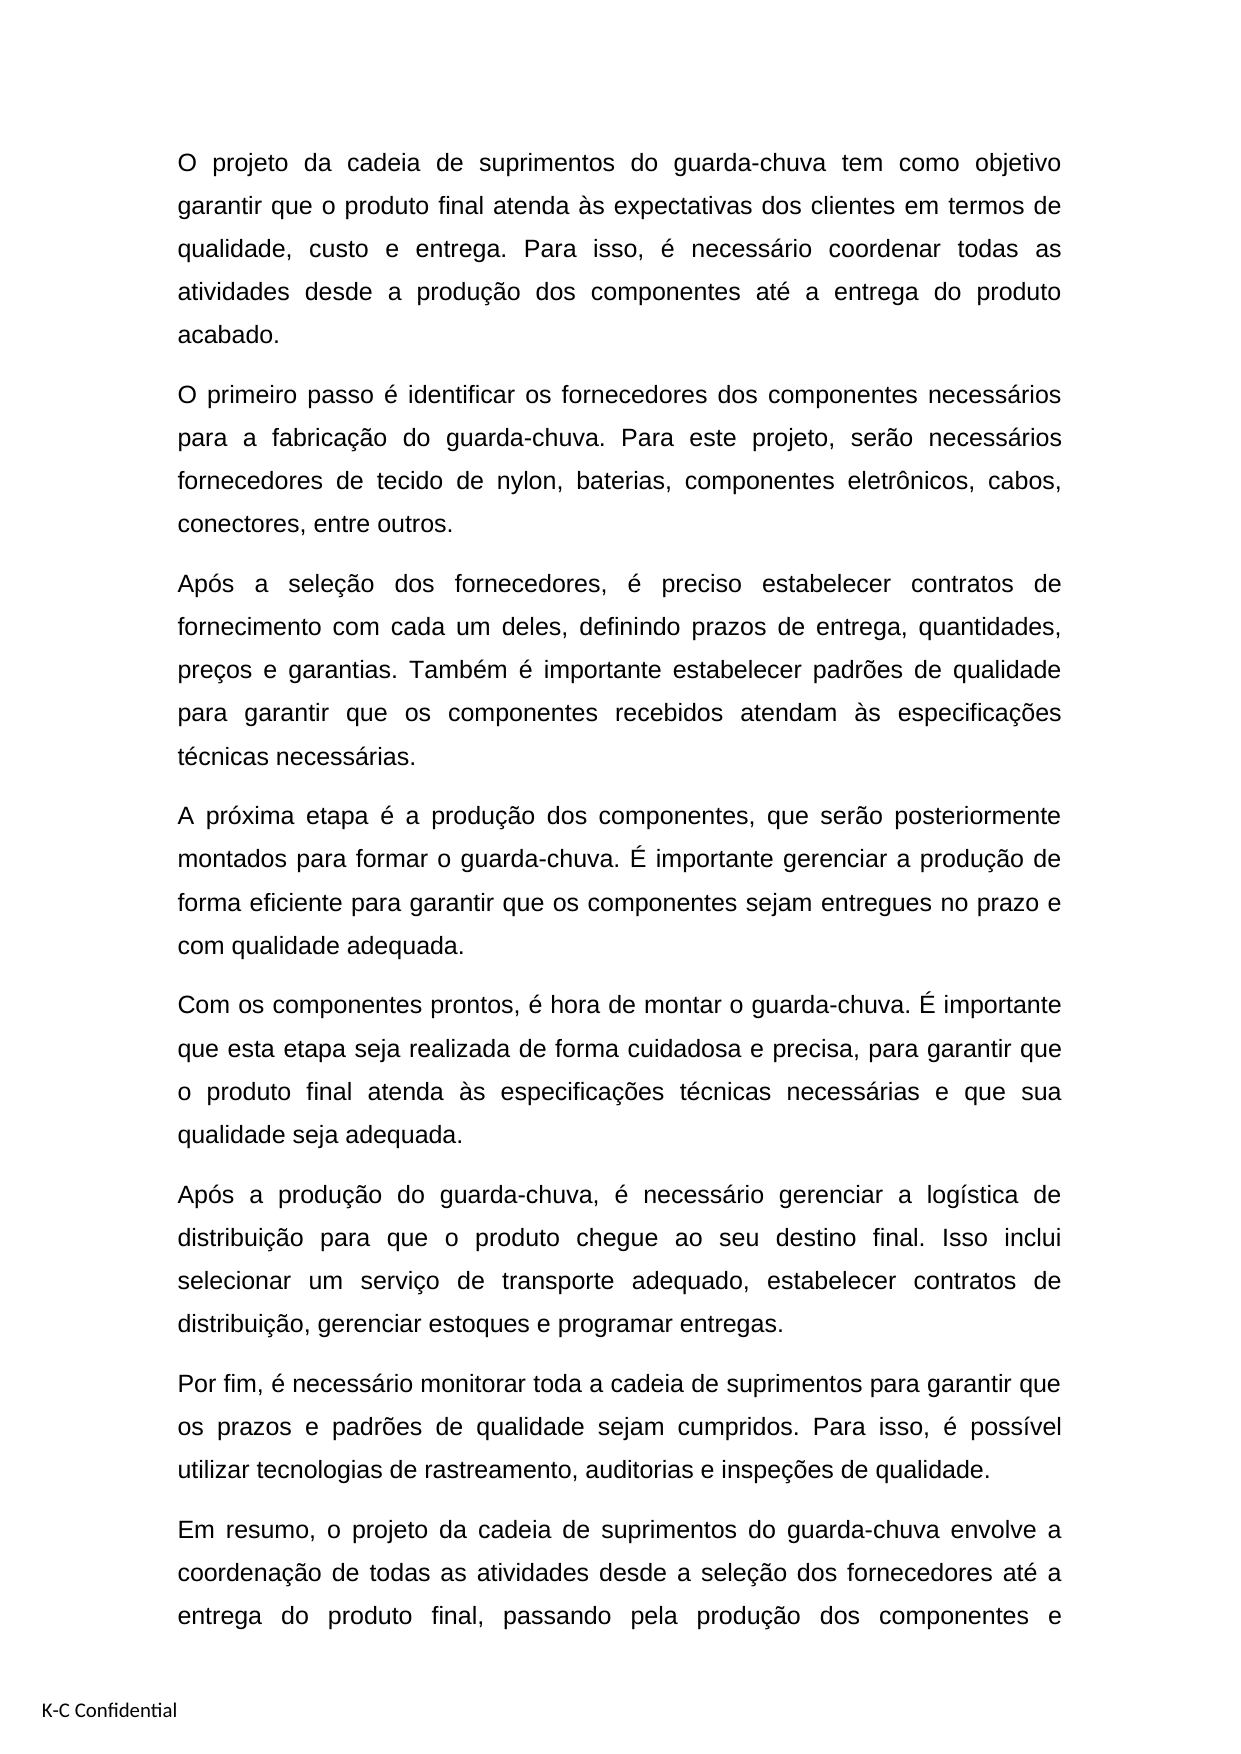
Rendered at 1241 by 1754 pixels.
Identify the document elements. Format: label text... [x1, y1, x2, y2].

text Após a produção do guarda-chuva, é necessário gerenciar a logística de distribuição para que o produto chegue ao seu destino final. Isso inclui selecionar um serviço de transporte adequado, estabelecer contratos de distribuição, gerenciar estoques e programar entregas. [177, 1180, 1063, 1338]
text O projeto da cadeia de suprimentos do guarda-chuva tem como objetivo garantir que o produto final atenda às expectativas dos clientes em termos de qualidade, custo e entrega. Para isso, é necessário coordenar todas as atividades desde a produção dos componentes até a entrega do produto acabado. [177, 148, 1063, 349]
text Por fim, é necessário monitorar toda a cadeia de suprimentos para garantir que os prazos e padrões de qualidade sejam cumpridos. Para isso, é possível utilizar tecnologias de rastreamento, auditorias e inspeções de qualidade. [177, 1369, 1063, 1484]
text Com os componentes prontos, é hora de montar o guarda-chuva. É importante que esta etapa seja realizada de forma cuidadosa e precisa, para garantir que o produto final atenda às especificações técnicas necessárias e que sua qualidade seja adequada. [177, 991, 1063, 1149]
text Após a seleção dos fornecedores, é preciso estabelecer contratos de fornecimento com cada um deles, definindo prazos de entrega, quantidades, preços e garantias. Também é importante estabelecer padrões de qualidade para garantir que os componentes recebidos atendam às especificações técnicas necessárias. [177, 569, 1063, 770]
text A próxima etapa é a produção dos componentes, que serão posteriormente montados para formar o guarda-chuva. É importante gerenciar a produção de forma eficiente para garantir que os componentes sejam entregues no prazo e com qualidade adequada. [177, 801, 1063, 959]
text O primeiro passo é identificar os fornecedores dos componentes necessários para a fabricação do guarda-chuva. Para este projeto, serão necessários fornecedores de tecido de nylon, baterias, componentes eletrônicos, cabos, conectores, entre outros. [177, 380, 1063, 538]
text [177, 1515, 1063, 1630]
